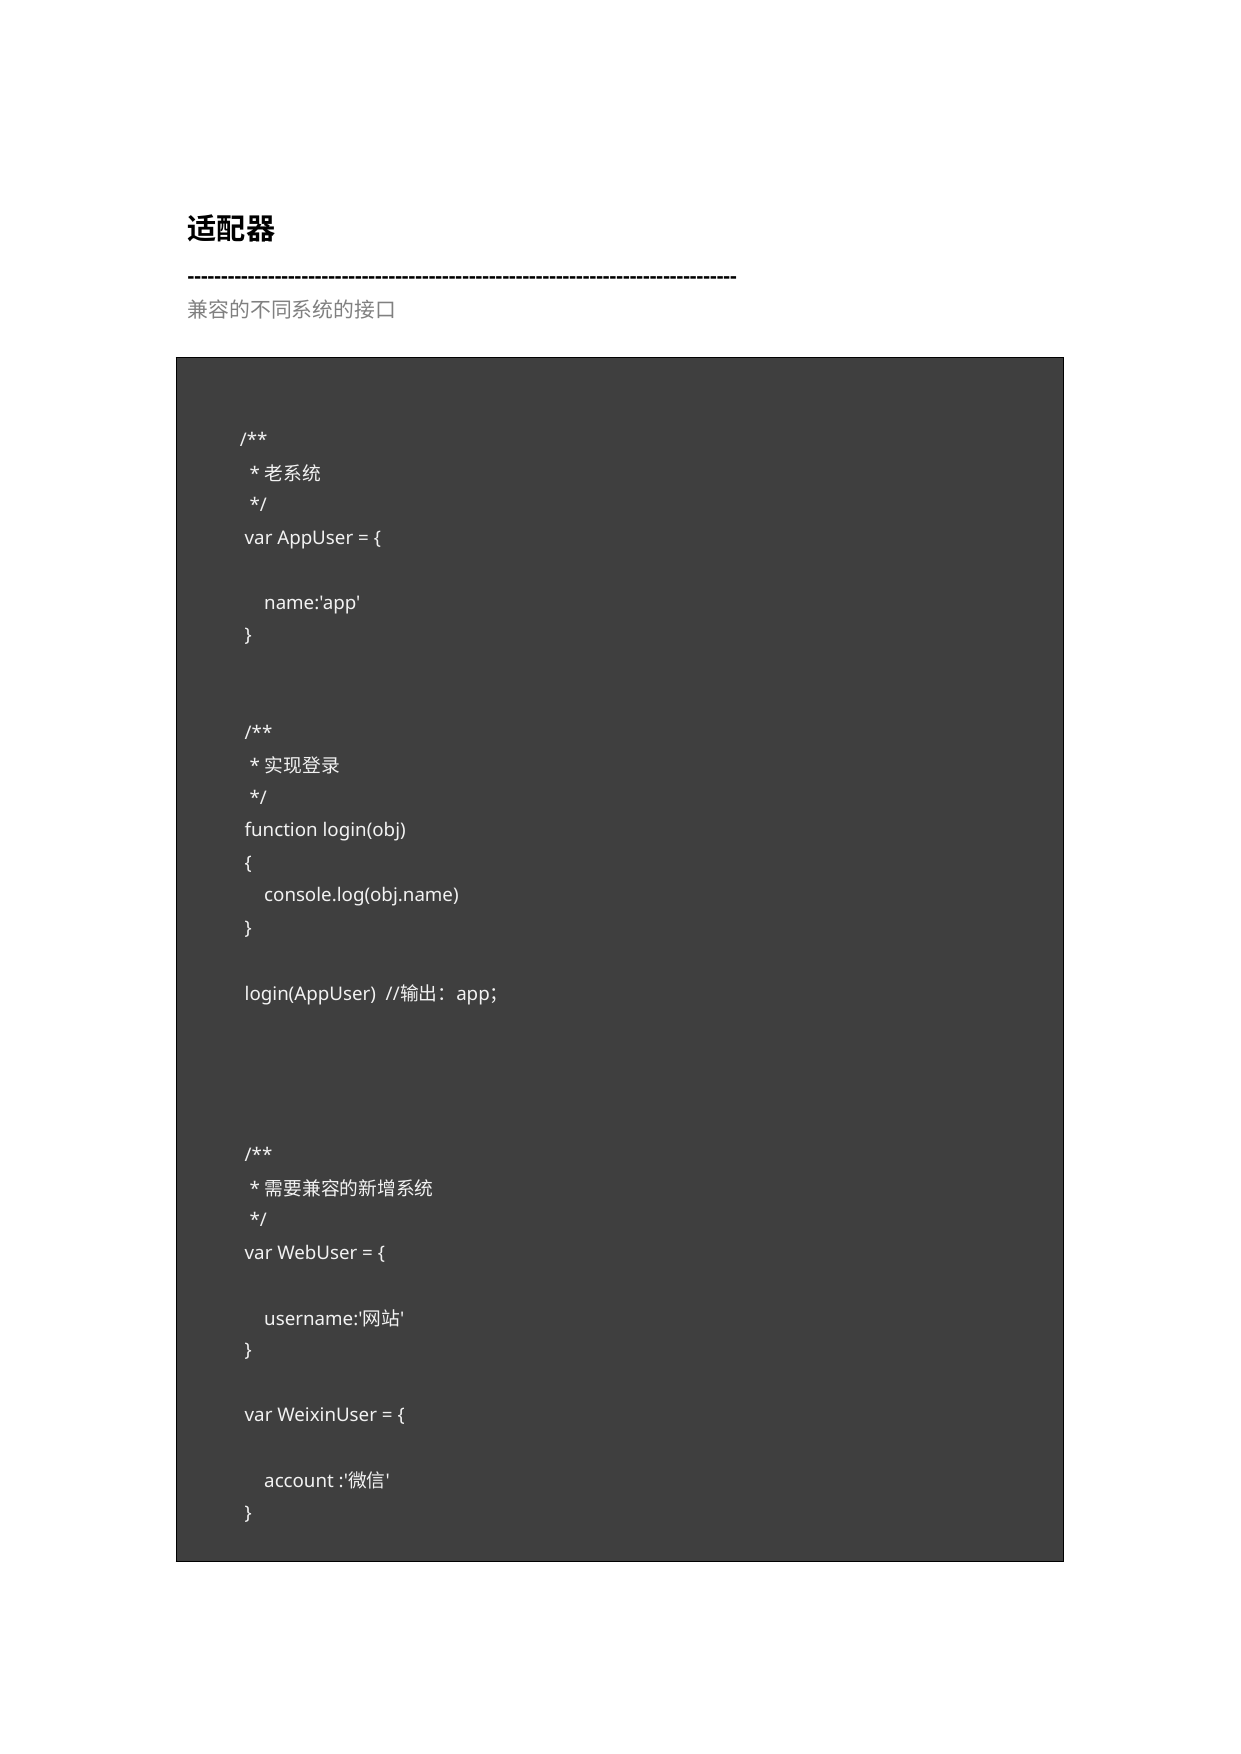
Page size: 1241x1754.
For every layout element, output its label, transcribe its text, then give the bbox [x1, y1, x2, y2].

list 适配器 [187, 194, 1053, 259]
list ---------------------------------------------------------------------------------- [187, 259, 1053, 292]
list 兼容的不同系统的接口 [187, 292, 1053, 324]
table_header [177, 358, 1063, 1561]
